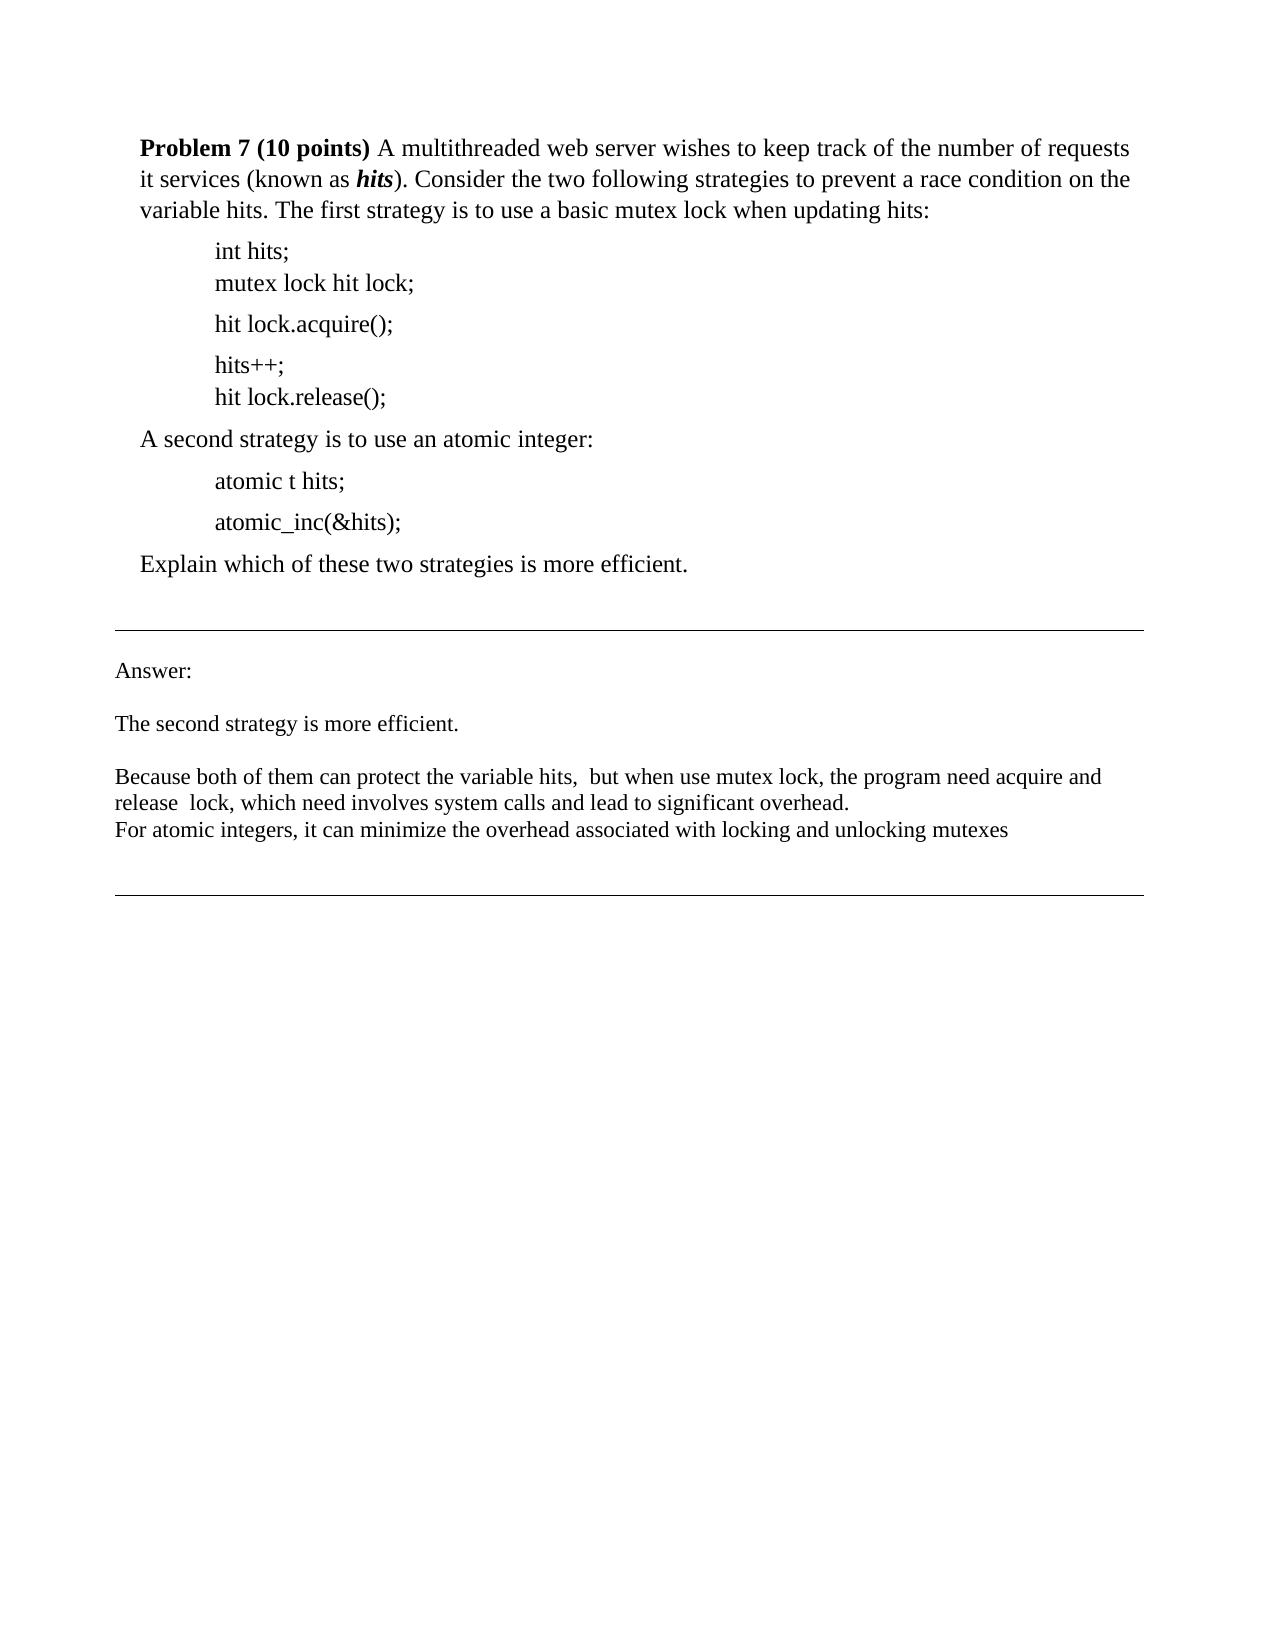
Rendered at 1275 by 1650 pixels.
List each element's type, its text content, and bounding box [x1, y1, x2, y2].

text A second strategy is to use an atomic integer: atomic t hits; [139, 424, 652, 494]
text atomic_inc(&hits); [214, 507, 1144, 536]
text int hits; [214, 236, 1144, 265]
text hit lock.release(); [214, 382, 1144, 411]
text For atomic integers, it can minimize the overhead associated with locking and unlocking mutexes [114, 816, 1144, 842]
text Problem 7 (10 points) A multithreaded web server wishes to keep track of the number of requests it services (known as hits). Consider the two following strategies to prevent a race condition on the variable hits. The first strategy is to use a basic mutex lock when updating hits: [139, 133, 1131, 224]
text Explain which of these two strategies is more efficient. [139, 549, 1144, 577]
text mutex lock hit lock; [214, 268, 1144, 296]
text Answer: [114, 658, 1144, 684]
text The second strategy is more efficient. [114, 710, 1144, 737]
text hit lock.acquire(); hits++; [214, 298, 394, 379]
text Because both of them can protect the variable hits, but when use mutex lock, the program need acquire and release lock, which need involves system calls and lead to significant overhead. [114, 763, 1144, 816]
